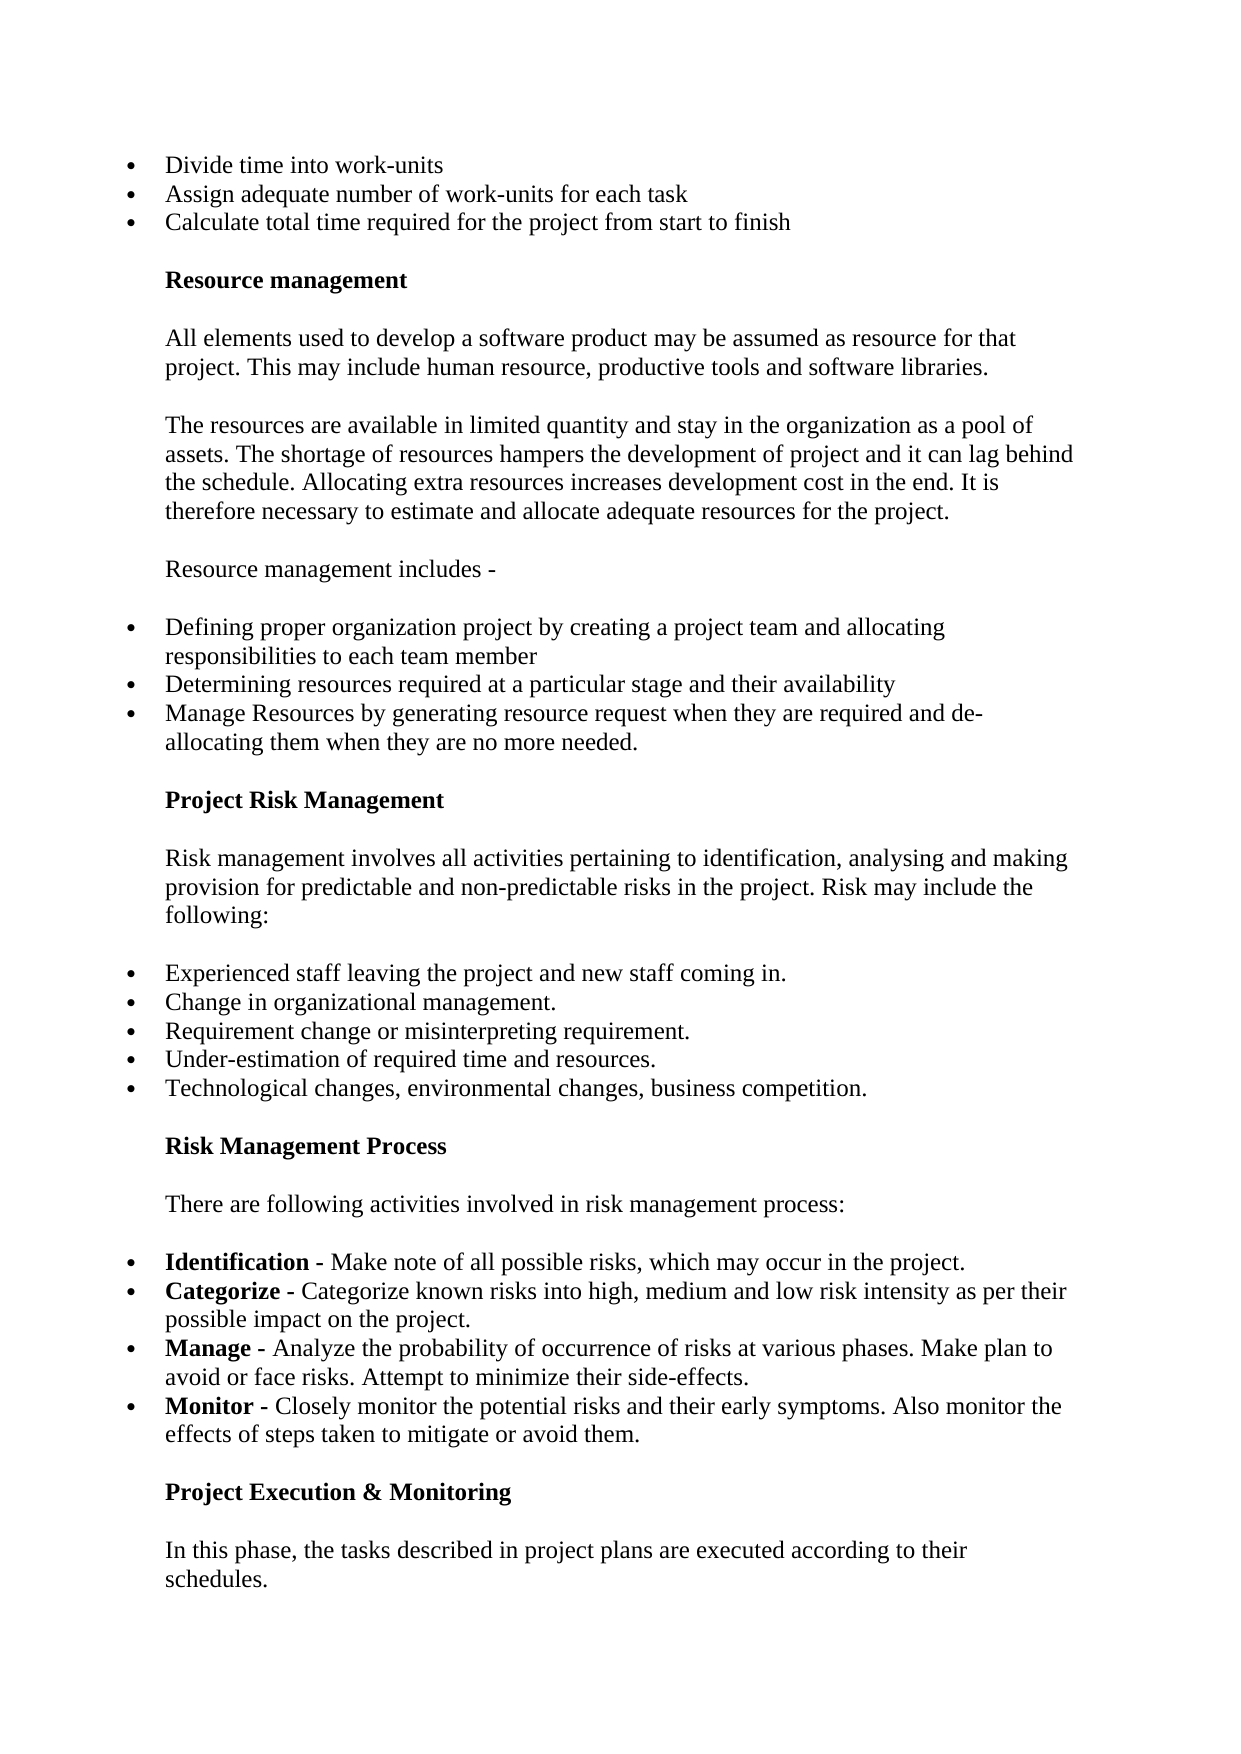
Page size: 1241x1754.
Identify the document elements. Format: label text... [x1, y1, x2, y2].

list Under-estimation of required time and resources. [127, 1044, 1075, 1073]
list Identification - Make note of all possible risks, which may occur in the project. [127, 1247, 1075, 1276]
text All elements used to develop a software product may be assumed as resource for that project. This may include human resource, productive tools and software libraries. [165, 323, 1075, 381]
list Technological changes, environmental changes, business competition. [127, 1073, 1075, 1102]
list Determining resources required at a particular stage and their availability [127, 669, 1075, 698]
list Monitor - Closely monitor the potential risks and their early symptoms. Also monitor the effects of steps taken to mitigate or avoid them. [127, 1391, 1075, 1448]
text Risk management involves all activities pertaining to identification, analysing and making provision for predictable and non-predictable risks in the project. Risk may include the following: [165, 843, 1075, 929]
text There are following activities involved in risk management process: [165, 1189, 1075, 1218]
list Requirement change or misinterpreting requirement. [127, 1016, 1075, 1044]
list Categorize - Categorize known risks into high, medium and low risk intensity as per their possible impact on the project. [127, 1276, 1075, 1333]
text Project Risk Management [165, 785, 1075, 814]
list Divide time into work-units [127, 150, 1075, 179]
list Change in organizational management. [127, 987, 1075, 1016]
text Risk Management Process [165, 1131, 1075, 1160]
list Manage Resources by generating resource request when they are required and de-allocating them when they are no more needed. [127, 698, 1075, 756]
list Defining proper organization project by creating a project team and allocating responsibilities to each team member [127, 612, 1075, 669]
text The resources are available in limited quantity and stay in the organization as a pool of assets. The shortage of resources hampers the development of project and it can lag behind the schedule. Allocating extra resources increases development cost in the end. It is therefore necessary to estimate and allocate adequate resources for the project. [165, 410, 1075, 525]
list Experienced staff leaving the project and new staff coming in. [127, 958, 1075, 987]
list Manage - Analyze the probability of occurrence of risks at various phases. Make plan to avoid or face risks. Attempt to minimize their side-effects. [127, 1333, 1075, 1391]
text Project Execution & Monitoring [165, 1477, 1075, 1506]
text In this phase, the tasks described in project plans are executed according to their schedules. [165, 1535, 1075, 1593]
text Resource management includes - [165, 554, 1075, 583]
text Resource management [165, 265, 1075, 294]
list Calculate total time required for the project from start to finish [127, 207, 1075, 236]
list Assign adequate number of work-units for each task [127, 179, 1075, 207]
